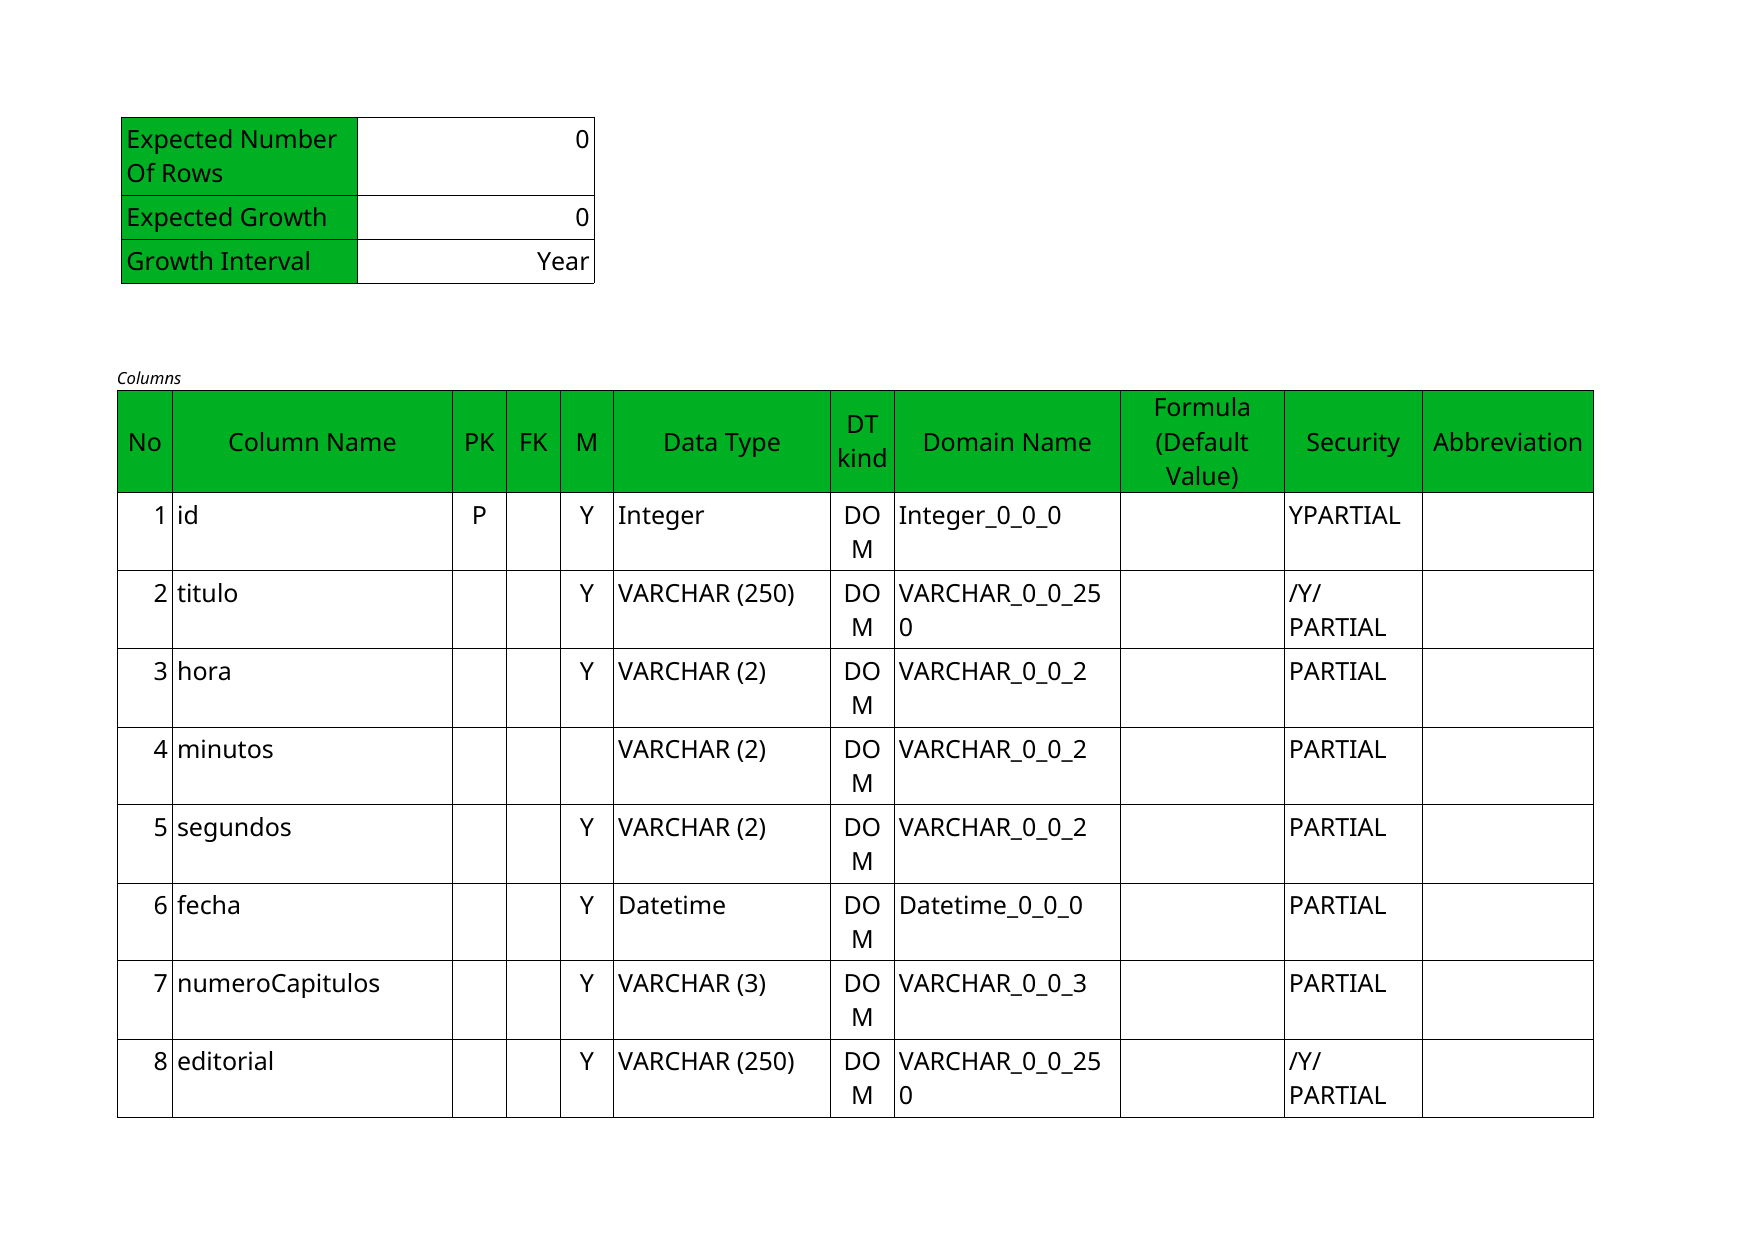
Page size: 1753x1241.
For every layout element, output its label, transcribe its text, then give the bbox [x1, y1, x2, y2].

table_cell [453, 571, 506, 648]
text Columns [117, 367, 1635, 389]
table_cell Y [561, 805, 613, 882]
table_cell Integer [614, 493, 830, 570]
table_cell [507, 728, 560, 804]
table_cell DOM [831, 1040, 894, 1116]
table_cell VARCHAR (3) [614, 961, 830, 1038]
table_cell [507, 649, 560, 726]
table_cell 3 [118, 649, 172, 726]
table_cell DOM [831, 493, 894, 570]
table_cell [1121, 961, 1284, 1038]
table_cell 7 [118, 961, 172, 1038]
table_cell VARCHAR_0_0_250 [895, 1040, 1120, 1116]
table_header M [561, 391, 613, 492]
table_cell [1423, 571, 1593, 648]
table_header Security [1285, 391, 1422, 492]
table_cell VARCHAR (2) [614, 805, 830, 882]
table_cell hora [173, 649, 452, 726]
table_cell Y [561, 649, 613, 726]
table_header No [118, 391, 172, 492]
table_cell 6 [118, 884, 172, 960]
table_cell [1423, 649, 1593, 726]
table_cell 1 [118, 493, 172, 570]
table_cell [1121, 493, 1284, 570]
table_cell editorial [173, 1040, 452, 1116]
table_cell Y [561, 571, 613, 648]
table_cell [507, 1040, 560, 1116]
table_cell [1423, 1040, 1593, 1116]
table_cell [453, 649, 506, 726]
table_header Formula (Default Value) [1121, 391, 1284, 492]
table_cell [453, 805, 506, 882]
table_cell segundos [173, 805, 452, 882]
table_cell PARTIAL [1285, 728, 1422, 804]
table_header DT kind [831, 391, 894, 492]
table_cell 0 [358, 196, 594, 239]
table_cell VARCHAR_0_0_3 [895, 961, 1120, 1038]
table_cell [1423, 493, 1593, 570]
table_cell [453, 884, 506, 960]
table_cell Y [561, 961, 613, 1038]
table_cell DOM [831, 805, 894, 882]
table_cell 8 [118, 1040, 172, 1116]
table_cell /Y/PARTIAL [1285, 1040, 1422, 1116]
table_cell [1121, 728, 1284, 804]
table_cell VARCHAR (2) [614, 649, 830, 726]
table_header Domain Name [895, 391, 1120, 492]
table_cell PARTIAL [1285, 884, 1422, 960]
table_cell YPARTIAL [1285, 493, 1422, 570]
table_cell [1121, 884, 1284, 960]
table_header PK [453, 391, 506, 492]
table_cell Year [358, 240, 594, 283]
table_cell P [453, 493, 506, 570]
table_cell [1121, 1040, 1284, 1116]
table_cell [1423, 805, 1593, 882]
table_cell [453, 961, 506, 1038]
table_cell Datetime_0_0_0 [895, 884, 1120, 960]
table_cell [1121, 571, 1284, 648]
table_cell VARCHAR_0_0_250 [895, 571, 1120, 648]
table_cell [507, 493, 560, 570]
table_cell PARTIAL [1285, 961, 1422, 1038]
table_cell VARCHAR_0_0_2 [895, 649, 1120, 726]
table_cell [507, 884, 560, 960]
table_header FK [507, 391, 560, 492]
table_cell titulo [173, 571, 452, 648]
table_cell minutos [173, 728, 452, 804]
table_header Abbreviation [1423, 391, 1593, 492]
table_cell [1423, 728, 1593, 804]
table_cell Expected Growth [122, 196, 357, 239]
table_cell DOM [831, 728, 894, 804]
table_cell id [173, 493, 452, 570]
table_cell VARCHAR_0_0_2 [895, 805, 1120, 882]
table_cell 0 [358, 118, 594, 195]
table_cell 5 [118, 805, 172, 882]
table_cell DOM [831, 884, 894, 960]
table_cell [507, 571, 560, 648]
table_cell [507, 961, 560, 1038]
table_cell [453, 728, 506, 804]
table_cell fecha [173, 884, 452, 960]
table_cell DOM [831, 571, 894, 648]
table_cell [1121, 649, 1284, 726]
table_cell [561, 728, 613, 804]
table_cell VARCHAR (250) [614, 571, 830, 648]
table_cell Datetime [614, 884, 830, 960]
table_cell Y [561, 493, 613, 570]
table_header Data Type [614, 391, 830, 492]
table_cell DOM [831, 649, 894, 726]
table_cell Integer_0_0_0 [895, 493, 1120, 570]
table_cell VARCHAR (250) [614, 1040, 830, 1116]
table_cell Y [561, 884, 613, 960]
table_cell 4 [118, 728, 172, 804]
table_cell VARCHAR_0_0_2 [895, 728, 1120, 804]
table_cell PARTIAL [1285, 649, 1422, 726]
table_cell /Y/PARTIAL [1285, 571, 1422, 648]
table_cell Expected Number Of Rows [122, 118, 357, 195]
table_header Column Name [173, 391, 452, 492]
table_cell numeroCapitulos [173, 961, 452, 1038]
table_cell PARTIAL [1285, 805, 1422, 882]
table_cell VARCHAR (2) [614, 728, 830, 804]
table_cell Growth Interval [122, 240, 357, 283]
table_cell [453, 1040, 506, 1116]
table_cell [1121, 805, 1284, 882]
table_cell DOM [831, 961, 894, 1038]
table_cell Y [561, 1040, 613, 1116]
table_cell [1423, 884, 1593, 960]
table_cell [507, 805, 560, 882]
table_cell [1423, 961, 1593, 1038]
table_cell 2 [118, 571, 172, 648]
